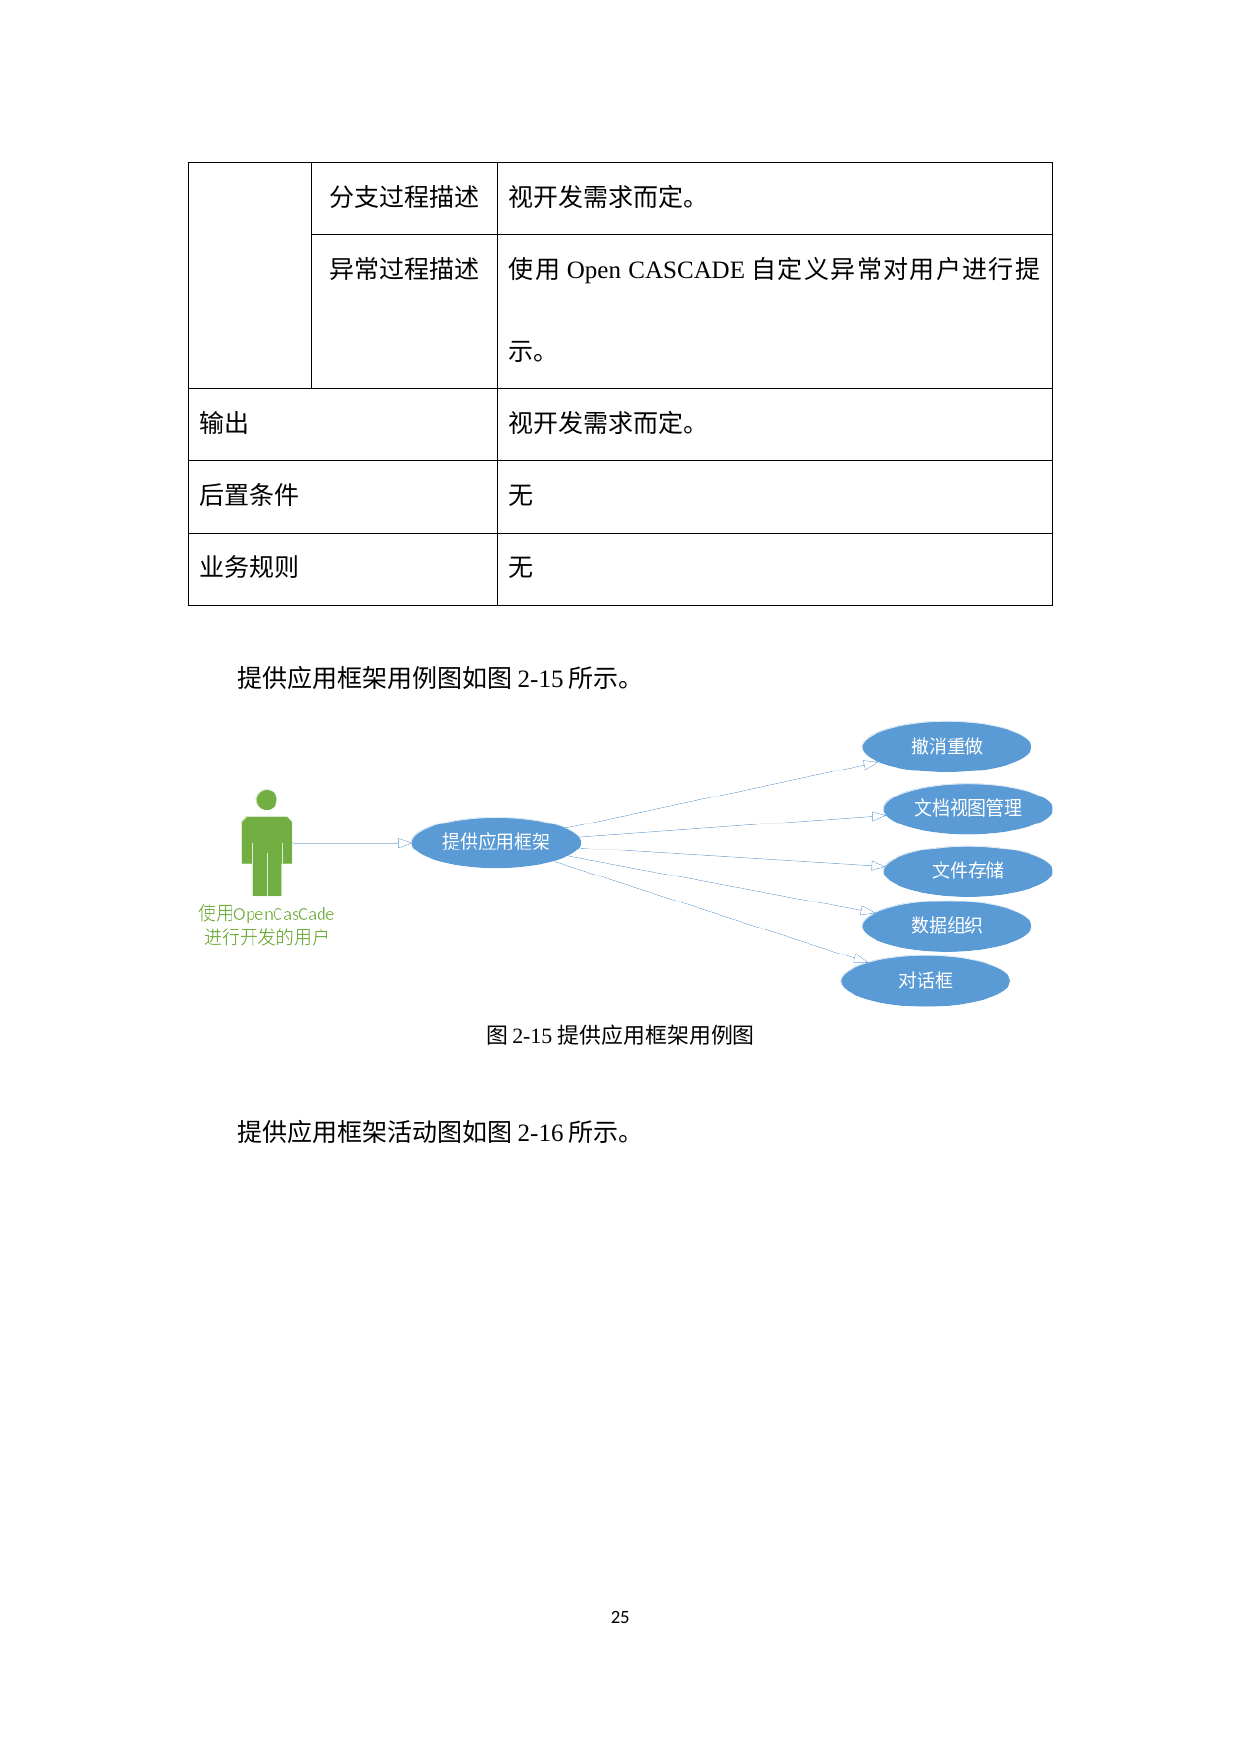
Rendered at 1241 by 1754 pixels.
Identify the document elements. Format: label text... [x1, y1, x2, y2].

text 图2-15 提供应用框架用例图 [187, 1018, 1053, 1050]
text 提供应用框架用例图如图2-15所示。 [187, 644, 1053, 709]
table_cell 视开发需求而定。 [498, 389, 1052, 460]
table_cell 使用Open CASCADE自定义异常对用户进行提示。 [498, 235, 1052, 388]
table_cell 分支过程描述 [312, 163, 497, 234]
table_cell 过程 [189, 163, 311, 388]
table_cell 输出 [189, 389, 497, 460]
table_cell 无 [498, 461, 1052, 532]
table_cell 后置条件 [189, 461, 497, 532]
table_cell 视开发需求而定。 [498, 163, 1052, 234]
table_cell 无 [498, 534, 1052, 605]
text 提供应用框架活动图如图2-16所示。 [187, 1098, 1053, 1163]
table_cell 业务规则 [189, 534, 497, 605]
table_cell 异常过程描述 [312, 235, 497, 388]
